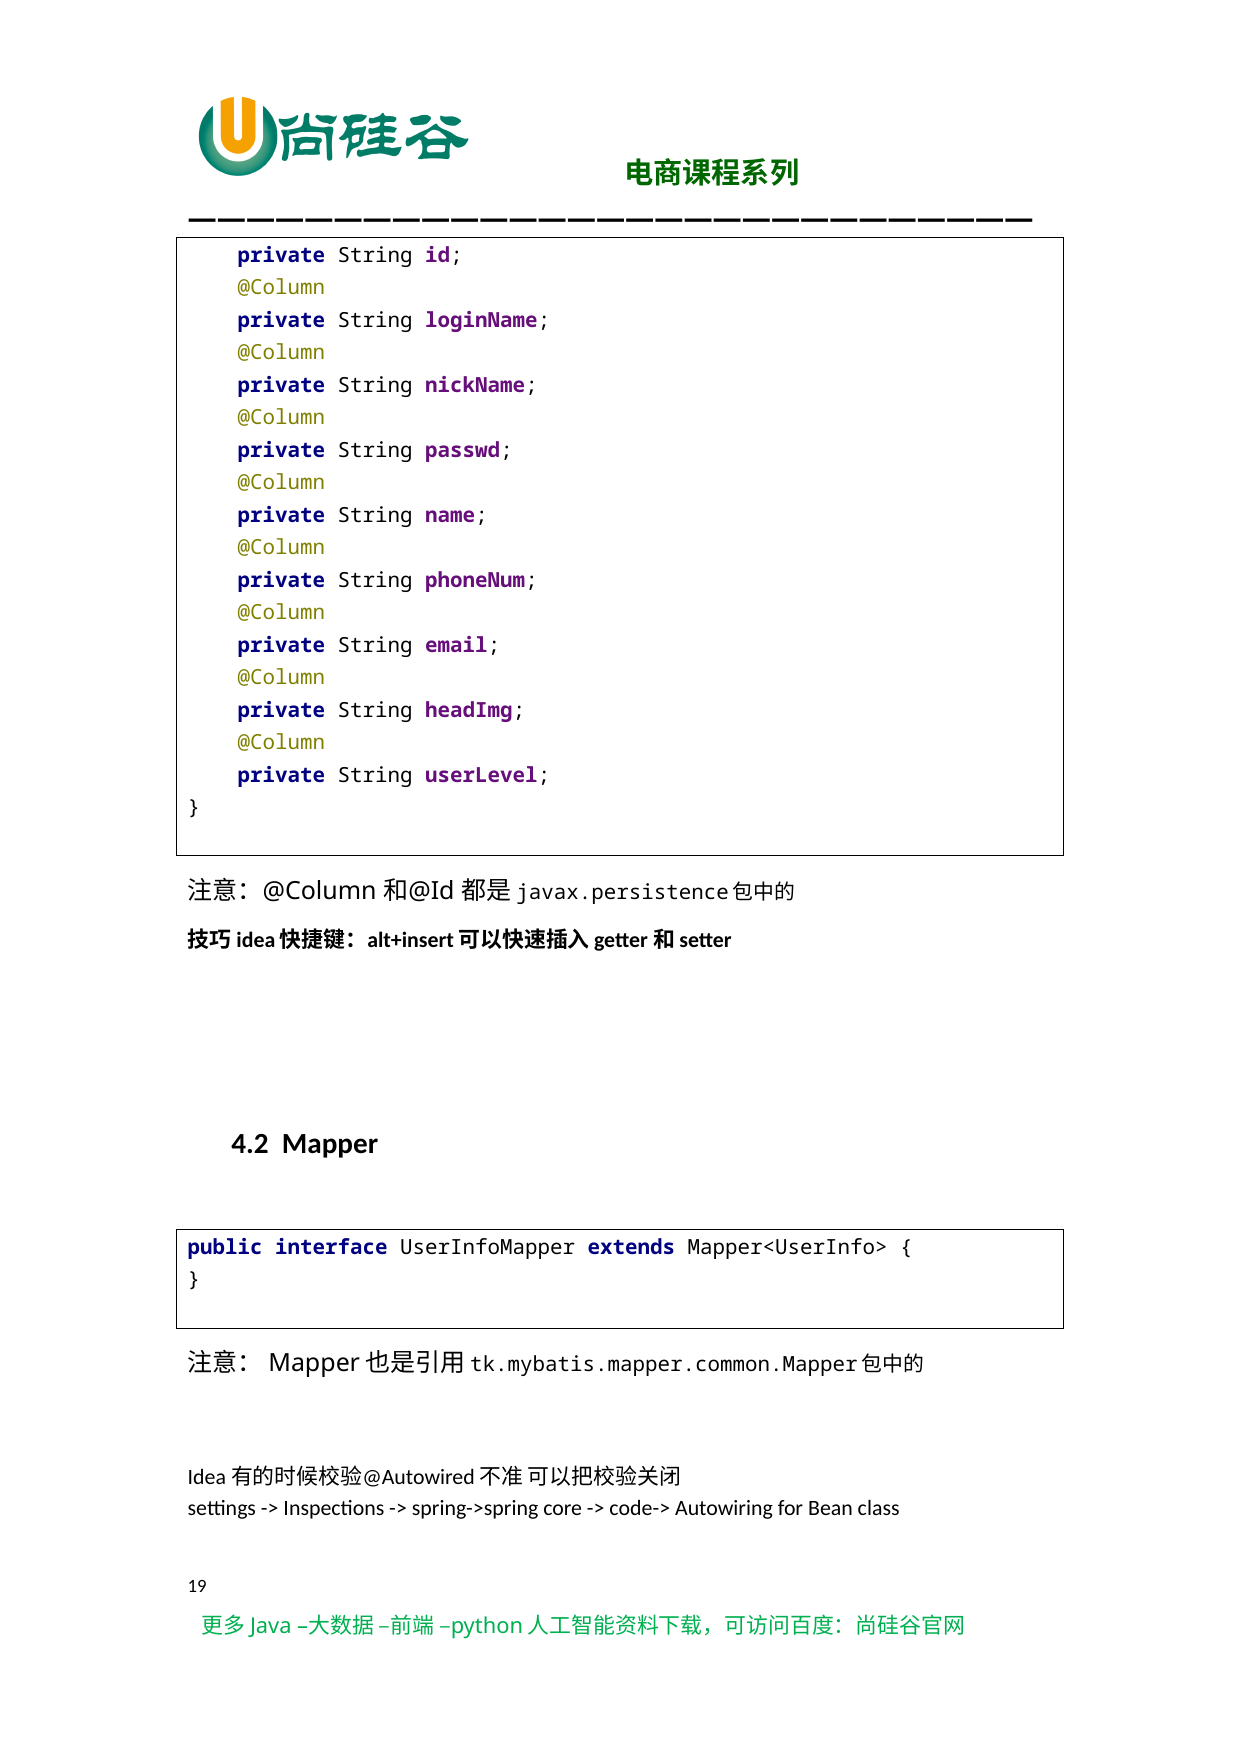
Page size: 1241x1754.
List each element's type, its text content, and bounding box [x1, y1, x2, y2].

table_header public interface UserInfoMapper extends Mapper<UserInfo> { } [177, 1230, 1063, 1327]
text 技巧 idea快捷键：alt+insert可以快速插入getter 和setter [187, 921, 1053, 954]
text Idea 有的时候校验@Autowired不准 可以把校验关闭 [187, 1458, 1053, 1491]
subtitle 4.2 Mapper [231, 1111, 1053, 1176]
text 注意： Mapper也是引用tk.mybatis.mapper.common.Mapper包中的 [187, 1329, 1053, 1393]
picture [187, 88, 476, 184]
text 注意：@Column 和@Id 都是javax.persistence包中的 [187, 856, 1053, 921]
text settings -> Inspections -> spring->spring core -> code-> Autowiring for Bean class [187, 1491, 1053, 1523]
